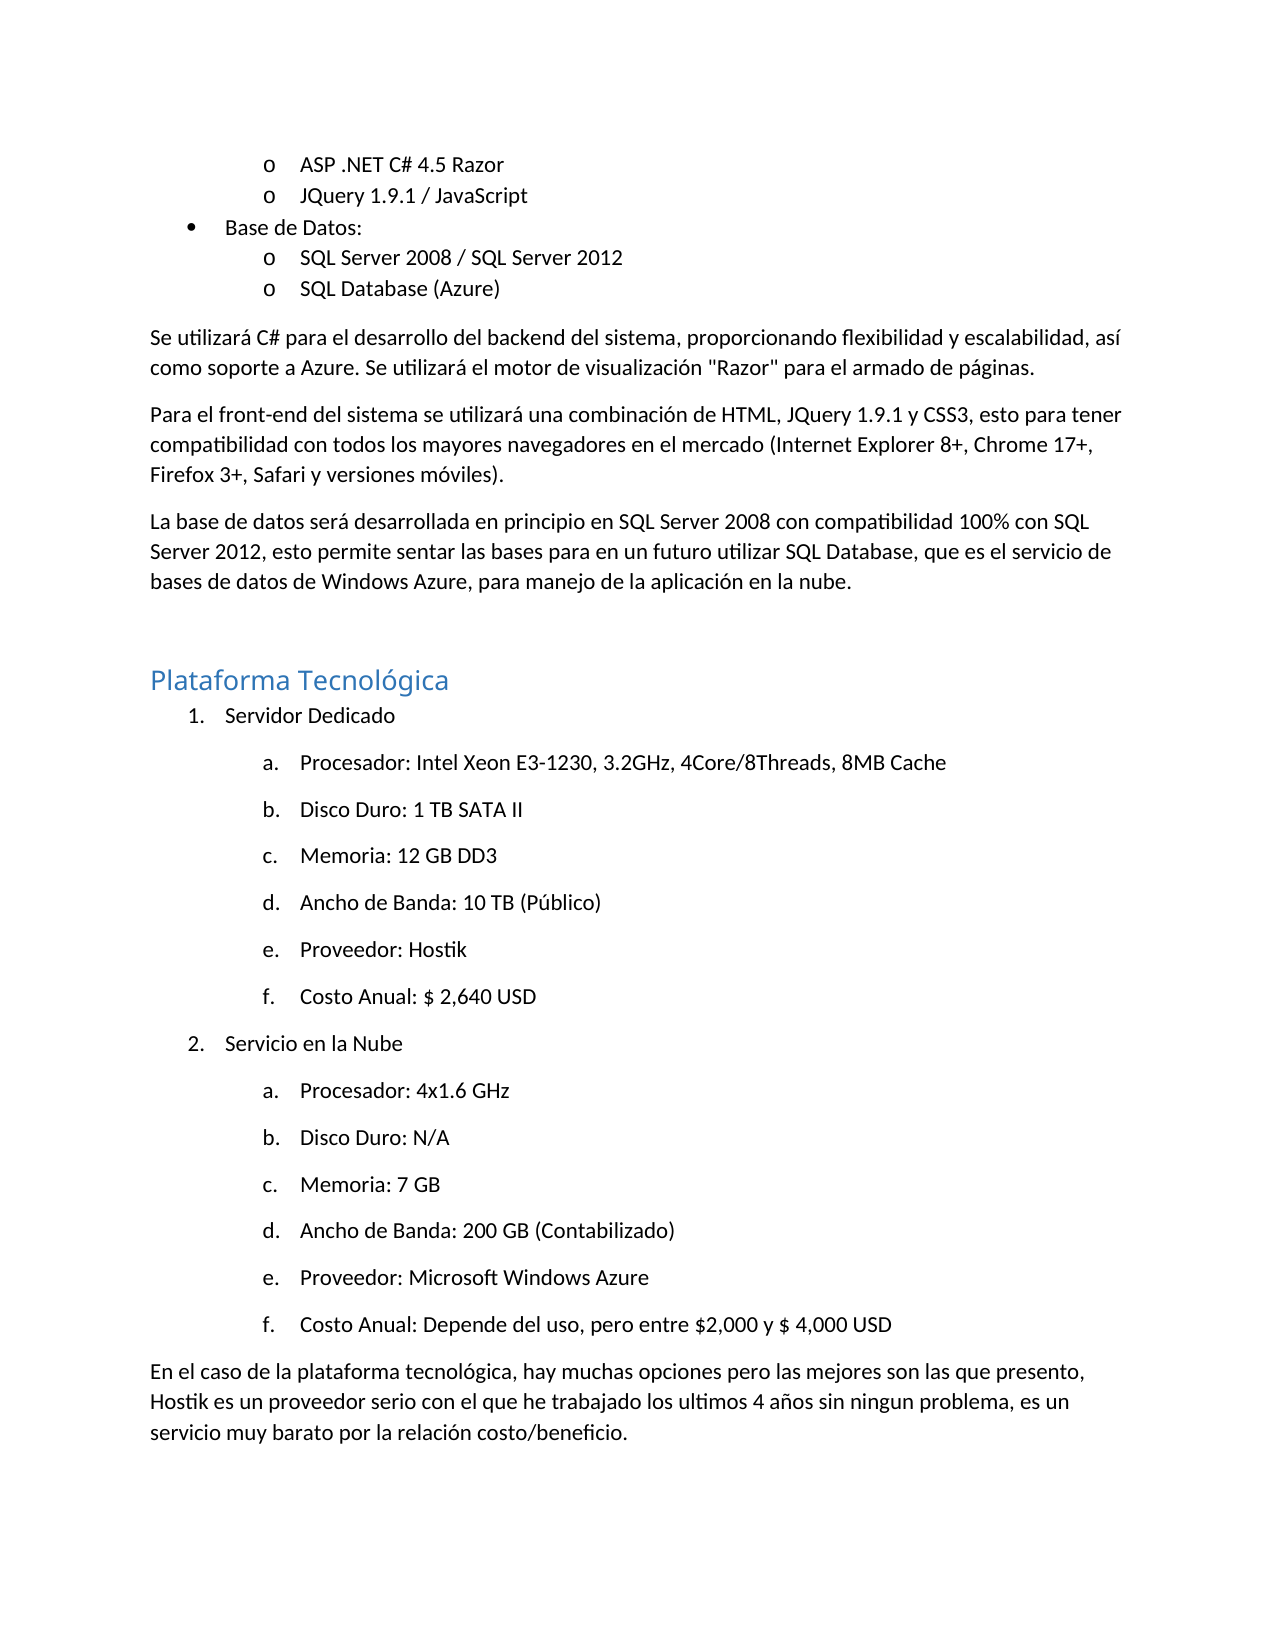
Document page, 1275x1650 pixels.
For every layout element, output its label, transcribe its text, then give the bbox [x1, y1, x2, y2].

text La base de datos será desarrollada en principio en SQL Server 2008 con compatibilidad 100% con SQL Server 2012, esto permite sentar las bases para en un futuro utilizar SQL Database, que es el servicio de bases de datos de Windows Azure, para manejo de la aplicación en la nube. [150, 507, 1125, 596]
list ASP .NET C# 4.5 Razor [262, 150, 1125, 179]
list Costo Anual: $ 2,640 USD [262, 982, 1125, 1010]
list Servicio en la Nube [187, 1029, 1125, 1057]
list Procesador: 4x1.6 GHz [262, 1076, 1125, 1104]
list Procesador: Intel Xeon E3-1230, 3.2GHz, 4Core/8Threads, 8MB Cache [262, 748, 1125, 776]
text Se utilizará C# para el desarrollo del backend del sistema, proporcionando flexibilidad y escalabilidad, así como soporte a Azure. Se utilizará el motor de visualización "Razor" para el armado de páginas. [150, 323, 1125, 381]
list Proveedor: Microsoft Windows Azure [262, 1263, 1125, 1292]
text Para el front-end del sistema se utilizará una combinación de HTML, JQuery 1.9.1 y CSS3, esto para tener compatibilidad con todos los mayores navegadores en el mercado (Internet Explorer 8+, Chrome 17+, Firefox 3+, Safari y versiones móviles). [150, 400, 1125, 488]
list Ancho de Banda: 10 TB (Público) [262, 888, 1125, 917]
list Base de Datos: [187, 213, 1125, 241]
list SQL Server 2008 / SQL Server 2012 [262, 243, 1125, 272]
list Memoria: 12 GB DD3 [262, 842, 1125, 870]
list Memoria: 7 GB [262, 1170, 1125, 1198]
text En el caso de la plataforma tecnológica, hay muchas opciones pero las mejores son las que presento, Hostik es un proveedor serio con el que he trabajado los ultimos 4 años sin ningun problema, es un servicio muy barato por la relación costo/beneficio. [150, 1357, 1125, 1446]
list Disco Duro: 1 TB SATA II [262, 795, 1125, 823]
subtitle Plataforma Tecnológica [150, 661, 1125, 698]
list Ancho de Banda: 200 GB (Contabilizado) [262, 1217, 1125, 1245]
list JQuery 1.9.1 / JavaScript [262, 181, 1125, 211]
list Disco Duro: N/A [262, 1123, 1125, 1151]
list Costo Anual: Depende del uso, pero entre $2,000 y $ 4,000 USD [262, 1310, 1125, 1338]
list Proveedor: Hostik [262, 935, 1125, 963]
list Servidor Dedicado [187, 701, 1125, 729]
list SQL Database (Azure) [262, 274, 1125, 304]
